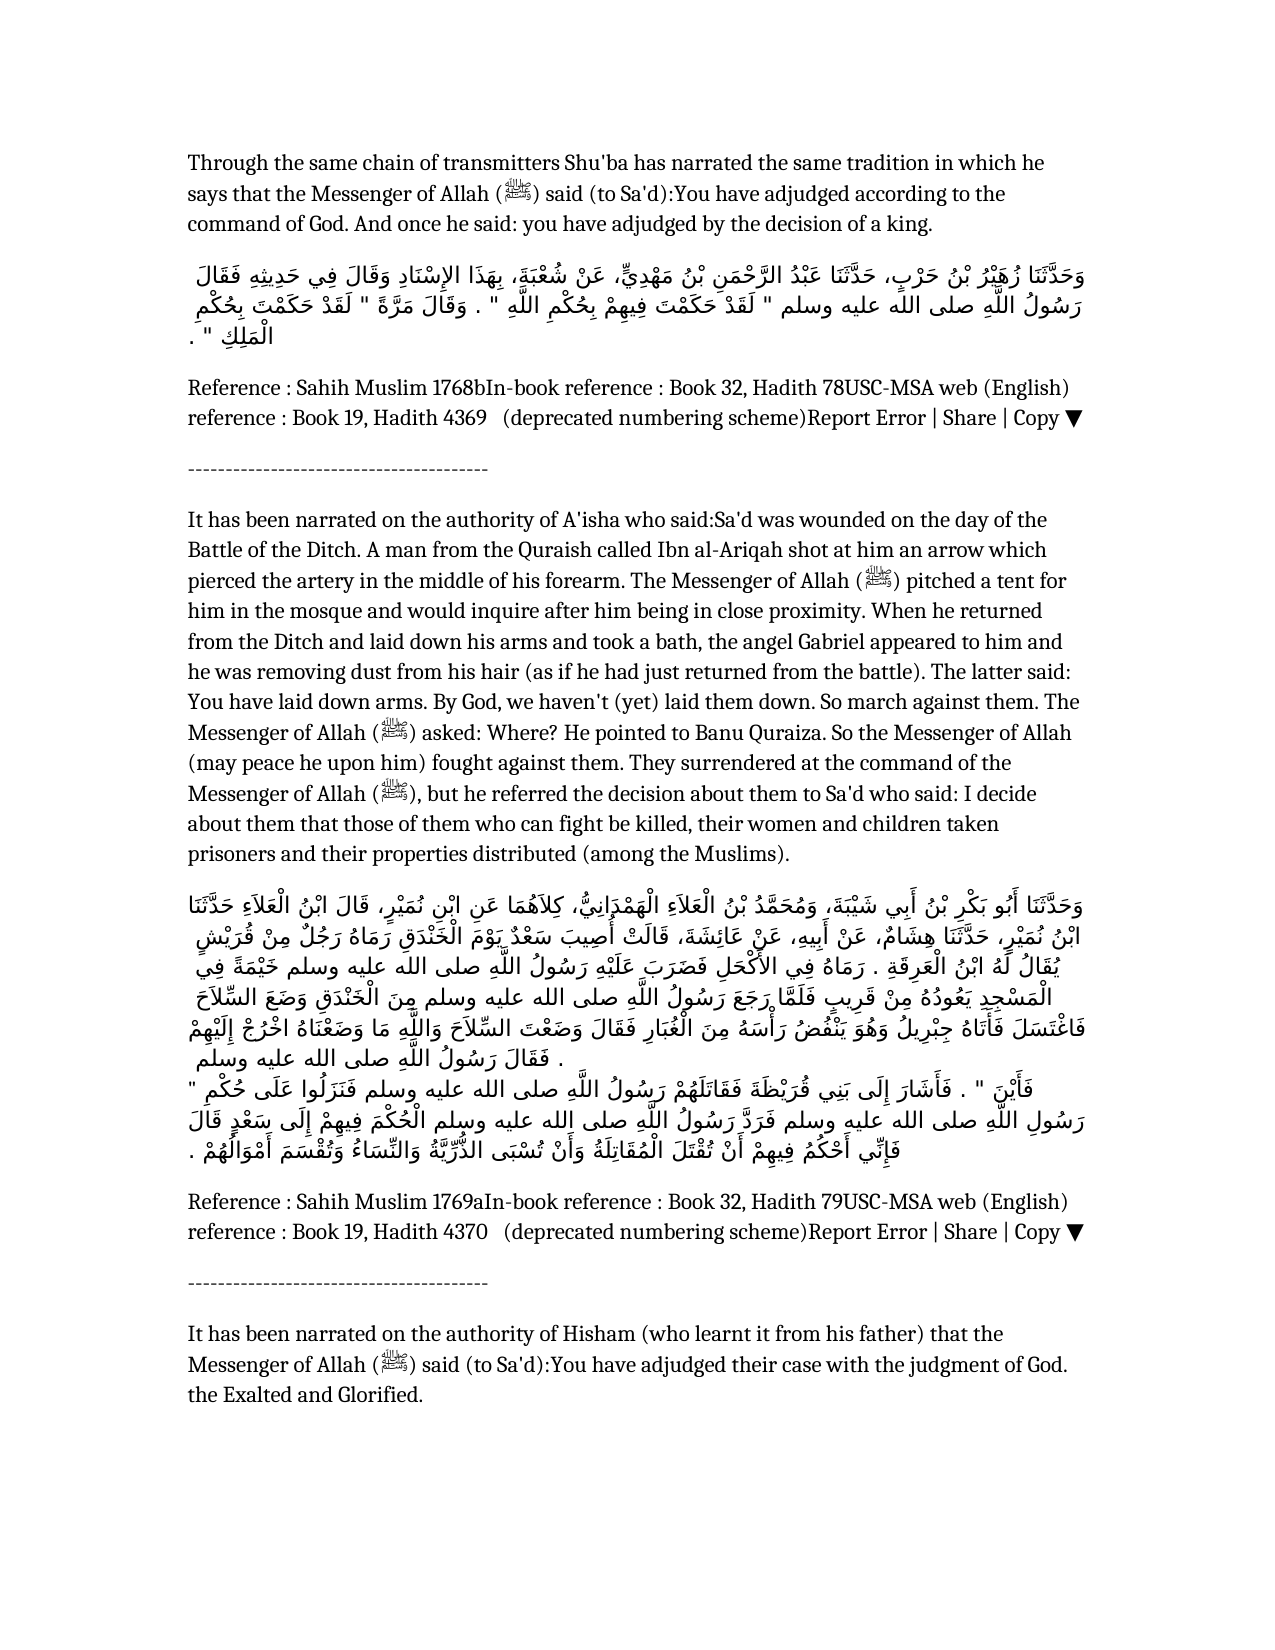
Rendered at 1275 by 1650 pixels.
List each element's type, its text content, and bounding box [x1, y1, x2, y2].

text Through the same chain of transmitters Shu'ba has narrated the same tradition in which he says that the Messenger of Allah (ﷺ) said (to Sa'd):You have adjudged according to the command of God. And once he said: you have adjudged by the decision of a king. [187, 150, 1087, 237]
text ---------------------------------------- [187, 456, 1087, 482]
text ---------------------------------------- [187, 1270, 1087, 1297]
text Reference : Sahih Muslim 1769aIn-book reference : Book 32, Hadith 79USC-MSA web (English) reference : Book 19, Hadith 4370 (deprecated numbering scheme)Report Error | Share | Copy ▼ [187, 1189, 1087, 1246]
text It has been narrated on the authority of A'isha who said:Sa'd was wounded on the day of the Battle of the Ditch. A man from the Quraish called Ibn al-Ariqah shot at him an arrow which pierced the artery in the middle of his forearm. The Messenger of Allah (ﷺ) pitched a tent for him in the mosque and would inquire after him being in close proximity. When he returned from the Ditch and laid down his arms and took a bath, the angel Gabriel appeared to him and he was removing dust from his hair (as if he had just returned from the battle). The latter said: You have laid down arms. By God, we haven't (yet) laid them down. So march against them. The Messenger of Allah (ﷺ) asked: Where? He pointed to Banu Quraiza. So the Messenger of Allah (may peace he upon him) fought against them. They surrendered at the command of the Messenger of Allah (ﷺ), but he referred the decision about them to Sa'd who said: I decide about them that those of them who can fight be killed, their women and children taken prisoners and their properties distributed (among the Muslims). [187, 507, 1087, 868]
text It has been narrated on the authority of Hisham (who learnt it from his father) that the Messenger of Allah (ﷺ) said (to Sa'd):You have adjudged their case with the judgment of God. the Exalted and Glorified. [187, 1321, 1087, 1409]
text Reference : Sahih Muslim 1768bIn-book reference : Book 32, Hadith 78USC-MSA web (English) reference : Book 19, Hadith 4369 (deprecated numbering scheme)Report Error | Share | Copy ▼ [187, 375, 1087, 431]
text وَحَدَّثَنَا أَبُو بَكْرِ بْنُ أَبِي شَيْبَةَ، وَمُحَمَّدُ بْنُ الْعَلاَءِ الْهَمْدَانِيُّ، كِلاَهُمَا عَنِ ابْنِ نُمَيْرٍ، قَالَ ابْنُ الْعَلاَءِ حَدَّثَنَا ابْنُ نُمَيْرٍ، حَدَّثَنَا هِشَامٌ، عَنْ أَبِيهِ، عَنْ عَائِشَةَ، قَالَتْ أُصِيبَ سَعْدٌ يَوْمَ الْخَنْدَقِ رَمَاهُ رَجُلٌ مِنْ قُرَيْشٍ يُقَالُ لَهُ ابْنُ الْعَرِقَةِ ‏.‏ رَمَاهُ فِي الأَكْحَلِ فَضَرَبَ عَلَيْهِ رَسُولُ اللَّهِ صلى الله عليه وسلم خَيْمَةً فِي الْمَسْجِدِ يَعُودُهُ مِنْ قَرِيبٍ فَلَمَّا رَجَعَ رَسُولُ اللَّهِ صلى الله عليه وسلم مِنَ الْخَنْدَقِ وَضَعَ السِّلاَحَ فَاغْتَسَلَ فَأَتَاهُ جِبْرِيلُ وَهُوَ يَنْفُضُ رَأْسَهُ مِنَ الْغُبَارِ فَقَالَ وَضَعْتَ السِّلاَحَ وَاللَّهِ مَا وَضَعْنَاهُ اخْرُجْ إِلَيْهِمْ ‏.‏ فَقَالَ رَسُولُ اللَّهِ صلى الله عليه وسلم ‏ "‏ فَأَيْنَ ‏"‏ ‏.‏ فَأَشَارَ إِلَى بَنِي قُرَيْظَةَ فَقَاتَلَهُمْ رَسُولُ اللَّهِ صلى الله عليه وسلم فَنَزَلُوا عَلَى حُكْمِ رَسُولِ اللَّهِ صلى الله عليه وسلم فَرَدَّ رَسُولُ اللَّهِ صلى الله عليه وسلم الْحُكْمَ فِيهِمْ إِلَى سَعْدٍ قَالَ فَإِنِّي أَحْكُمُ فِيهِمْ أَنْ تُقْتَلَ الْمُقَاتِلَةُ وَأَنْ تُسْبَى الذُّرِّيَّةُ وَالنِّسَاءُ وَتُقْسَمَ أَمْوَالُهُمْ ‏.‏ [187, 892, 1087, 1164]
text وَحَدَّثَنَا زُهَيْرُ بْنُ حَرْبٍ، حَدَّثَنَا عَبْدُ الرَّحْمَنِ بْنُ مَهْدِيٍّ، عَنْ شُعْبَةَ، بِهَذَا الإِسْنَادِ وَقَالَ فِي حَدِيثِهِ فَقَالَ رَسُولُ اللَّهِ صلى الله عليه وسلم ‏"‏ لَقَدْ حَكَمْتَ فِيهِمْ بِحُكْمِ اللَّهِ ‏"‏ ‏.‏ وَقَالَ مَرَّةً ‏"‏ لَقَدْ حَكَمْتَ بِحُكْمِ الْمَلِكِ ‏"‏ ‏.‏ [187, 262, 1087, 350]
